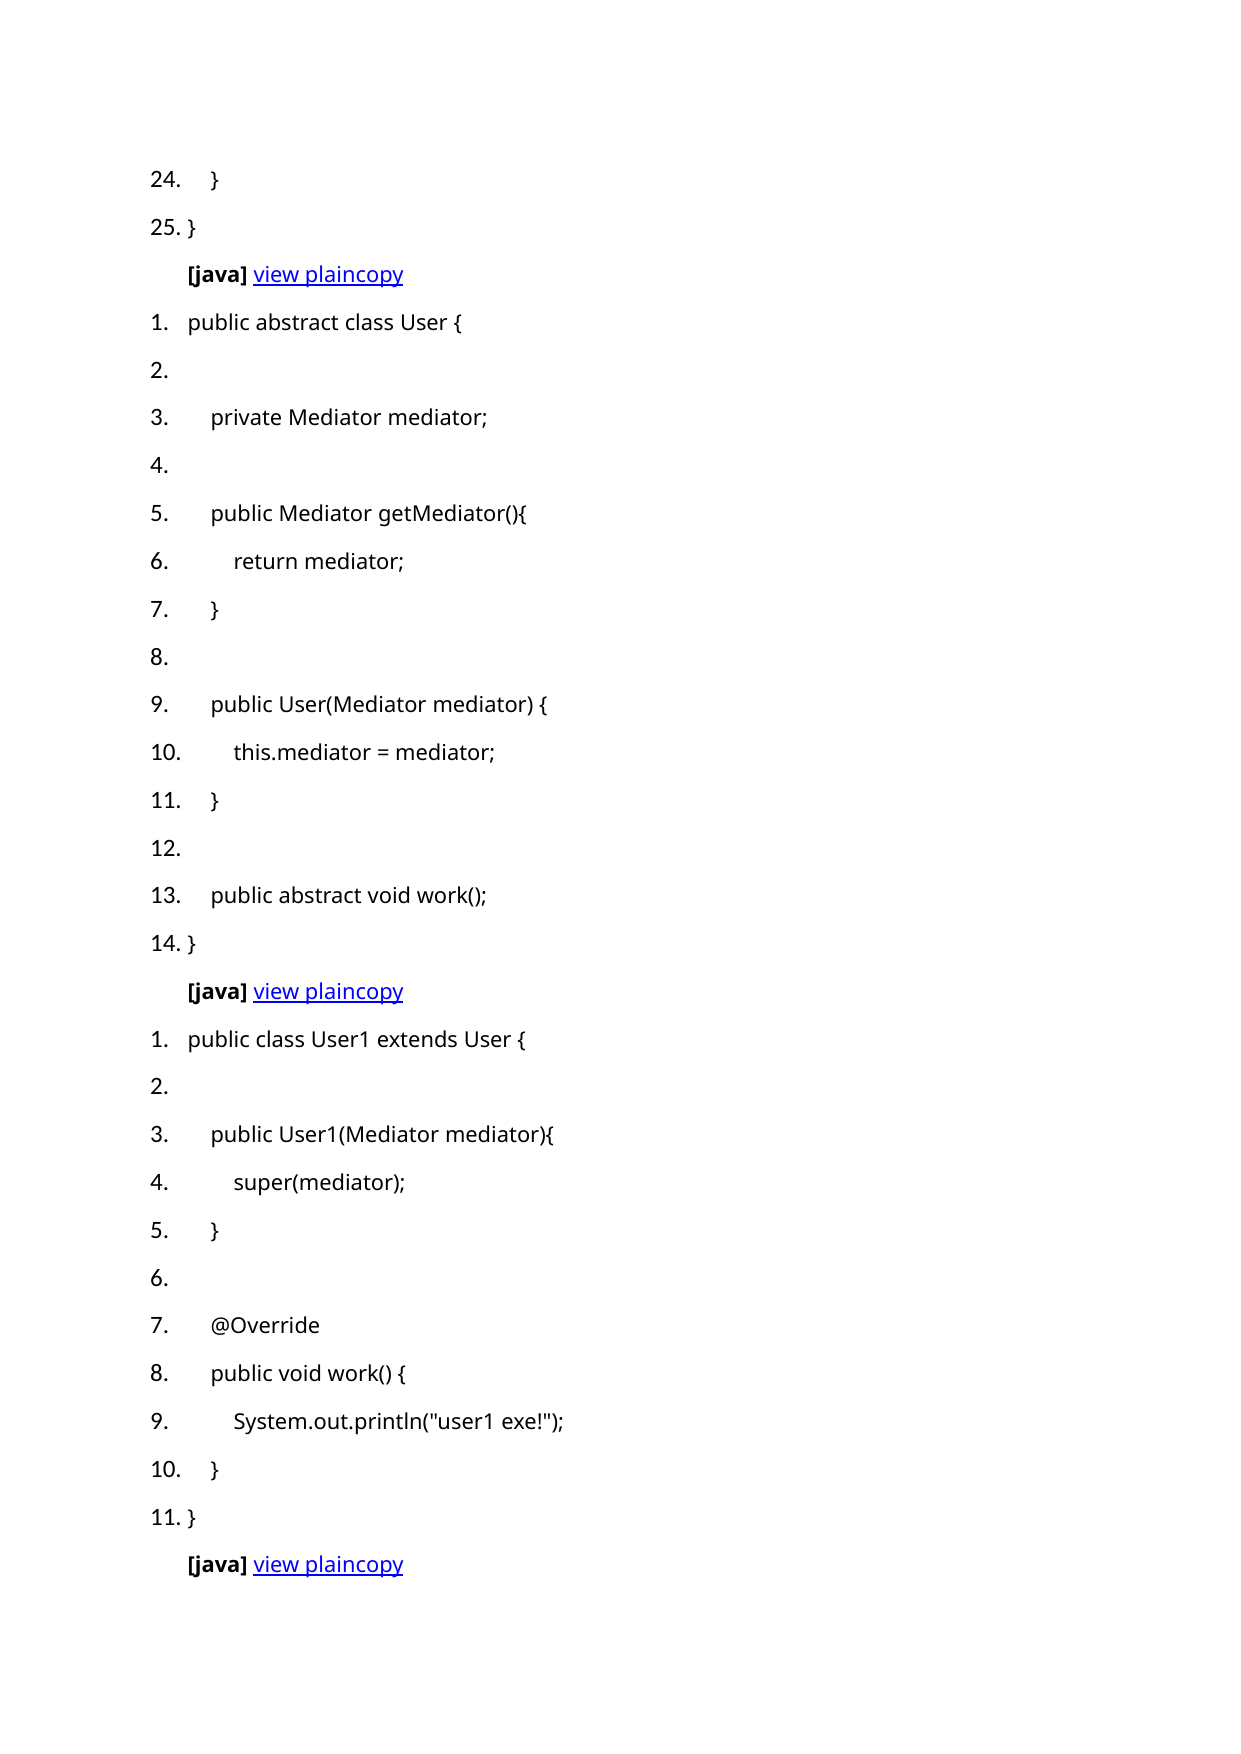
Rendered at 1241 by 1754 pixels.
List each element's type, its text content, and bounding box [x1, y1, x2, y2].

list super(mediator); [150, 1165, 1053, 1198]
list public Mediator getMediator(){ [150, 496, 1053, 529]
list } [150, 927, 1053, 959]
list public class User1 extends User { [150, 1022, 1053, 1054]
list return mediator; [150, 544, 1053, 577]
list } [150, 783, 1053, 816]
list } [150, 592, 1053, 624]
list public User1(Mediator mediator){ [150, 1117, 1053, 1150]
list } [150, 162, 1053, 194]
list } [150, 1500, 1053, 1532]
list public User(Mediator mediator) { [150, 687, 1053, 720]
list public abstract void work(); [150, 879, 1053, 911]
text [java] view plaincopy [187, 974, 1053, 1007]
list System.out.println("user1 exe!"); [150, 1404, 1053, 1437]
list } [150, 1213, 1053, 1246]
list private Mediator mediator; [150, 401, 1053, 433]
list } [150, 210, 1053, 242]
text [java] view plaincopy [187, 258, 1053, 290]
list public void work() { [150, 1356, 1053, 1389]
list this.mediator = mediator; [150, 735, 1053, 768]
list public abstract class User { [150, 305, 1053, 337]
list } [150, 1452, 1053, 1484]
text [java] view plaincopy [187, 1548, 1053, 1580]
list @Override [150, 1309, 1053, 1341]
